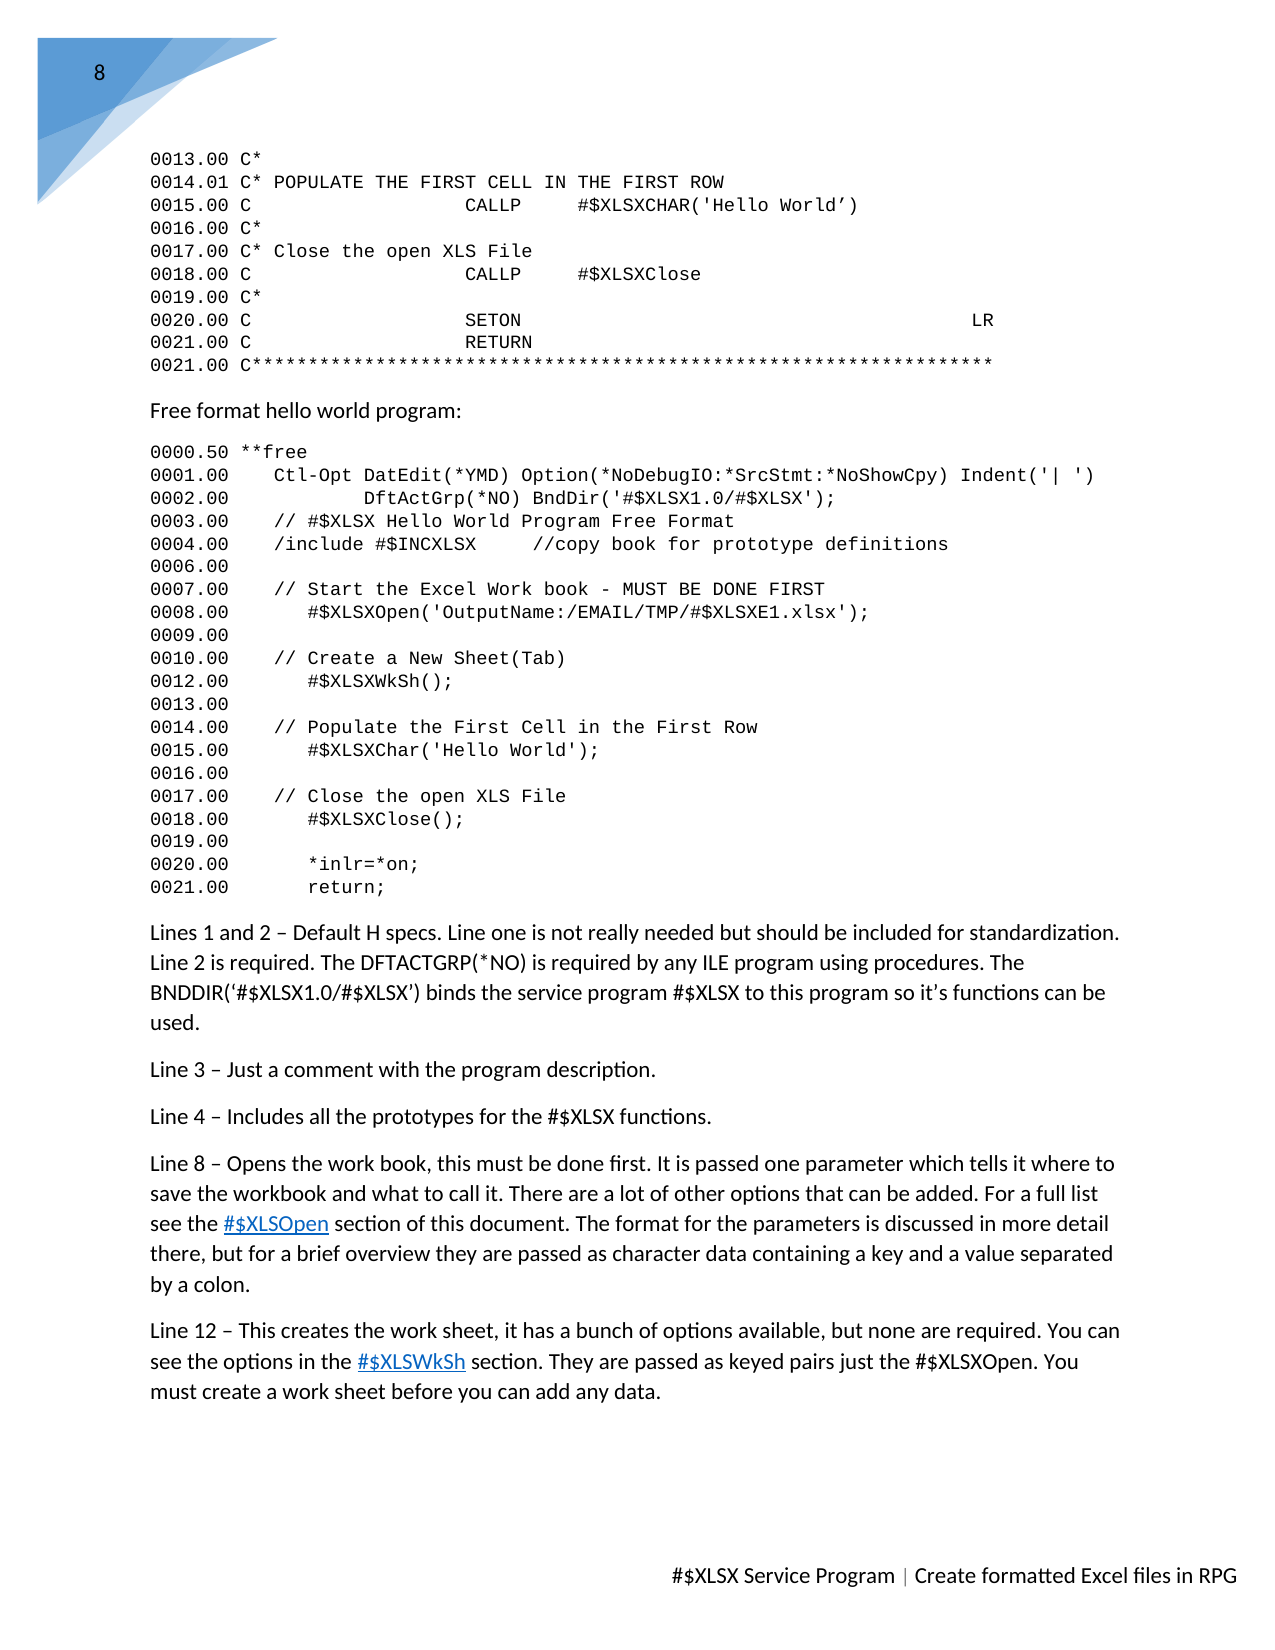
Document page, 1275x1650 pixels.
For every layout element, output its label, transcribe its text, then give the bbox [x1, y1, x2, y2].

text 0007.00 // Start the Excel Work book - MUST BE DONE FIRST [150, 580, 1125, 601]
text 0014.00 // Populate the First Cell in the First Row [150, 718, 1125, 739]
text 0001.00 Ctl-Opt DatEdit(*YMD) Option(*NoDebugIO:*SrcStmt:*NoShowCpy) Indent('| ') [150, 466, 1125, 487]
picture [37, 37, 279, 206]
text Free format hello world program: [150, 396, 1125, 424]
text 0017.00 // Close the open XLS File [150, 786, 1125, 808]
text Line 12 – This creates the work sheet, it has a bunch of options available, but none are required. You can see the options in the #$XLSWkSh section. They are passed as keyed pairs just the #$XLSXOpen. You must create a work sheet before you can add any data. [150, 1317, 1125, 1405]
text 0021.00 C****************************************************************** [150, 356, 1125, 377]
text 0014.01 C* POPULATE THE FIRST CELL IN THE FIRST ROW [150, 173, 1125, 194]
text 0018.00 #$XLSXClose(); [150, 809, 1125, 831]
text 0017.00 C* Close the open XLS File [150, 242, 1125, 263]
text 0015.00 C CALLP #$XLSXCHAR('Hello World’) [150, 196, 1125, 217]
text 0019.00 C* [150, 287, 1125, 309]
text Line 4 – Includes all the prototypes for the #$XLSX functions. [150, 1102, 1125, 1130]
text 0013.00 C* [150, 150, 1125, 171]
text 0010.00 // Create a New Sheet(Tab) [150, 649, 1125, 670]
text 0002.00 DftActGrp(*NO) BndDir('#$XLSX1.0/#$XLSX'); [150, 488, 1125, 510]
text 0019.00 [150, 832, 1125, 853]
text 0016.00 C* [150, 219, 1125, 240]
text 0008.00 #$XLSXOpen('OutputName:/EMAIL/TMP/#$XLSXE1.xlsx'); [150, 603, 1125, 624]
text 0003.00 // #$XLSX Hello World Program Free Format [150, 511, 1125, 533]
text 0020.00 C SETON LR [150, 310, 1125, 332]
text Line 3 – Just a comment with the program description. [150, 1055, 1125, 1083]
text 0012.00 #$XLSXWkSh(); [150, 672, 1125, 693]
text 0016.00 [150, 763, 1125, 785]
text 0021.00 return; [150, 878, 1125, 899]
text 0013.00 [150, 695, 1125, 716]
text 0000.50 **free [150, 443, 1125, 464]
text 0006.00 [150, 557, 1125, 578]
text 0018.00 C CALLP #$XLSXClose [150, 264, 1125, 286]
text Lines 1 and 2 – Default H specs. Line one is not really needed but should be included for standardization. Line 2 is required. The DFTACTGRP(*NO) is required by any ILE program using procedures. The BNDDIR(‘#$XLSX1.0/#$XLSX’) binds the service program #$XLSX to this program so it’s functions can be used. [150, 918, 1125, 1036]
text 0020.00 *inlr=*on; [150, 855, 1125, 876]
text Line 8 – Opens the work book, this must be done first. It is passed one parameter which tells it where to save the workbook and what to call it. There are a lot of other options that can be added. For a full list see the #$XLSOpen section of this document. The format for the parameters is discussed in more detail there, but for a brief overview they are passed as character data containing a key and a value separated by a colon. [150, 1149, 1125, 1298]
text 0021.00 C RETURN [150, 333, 1125, 354]
text 0009.00 [150, 626, 1125, 647]
text 0004.00 /include #$INCXLSX //copy book for prototype definitions [150, 534, 1125, 556]
text 0015.00 #$XLSXChar('Hello World'); [150, 741, 1125, 762]
